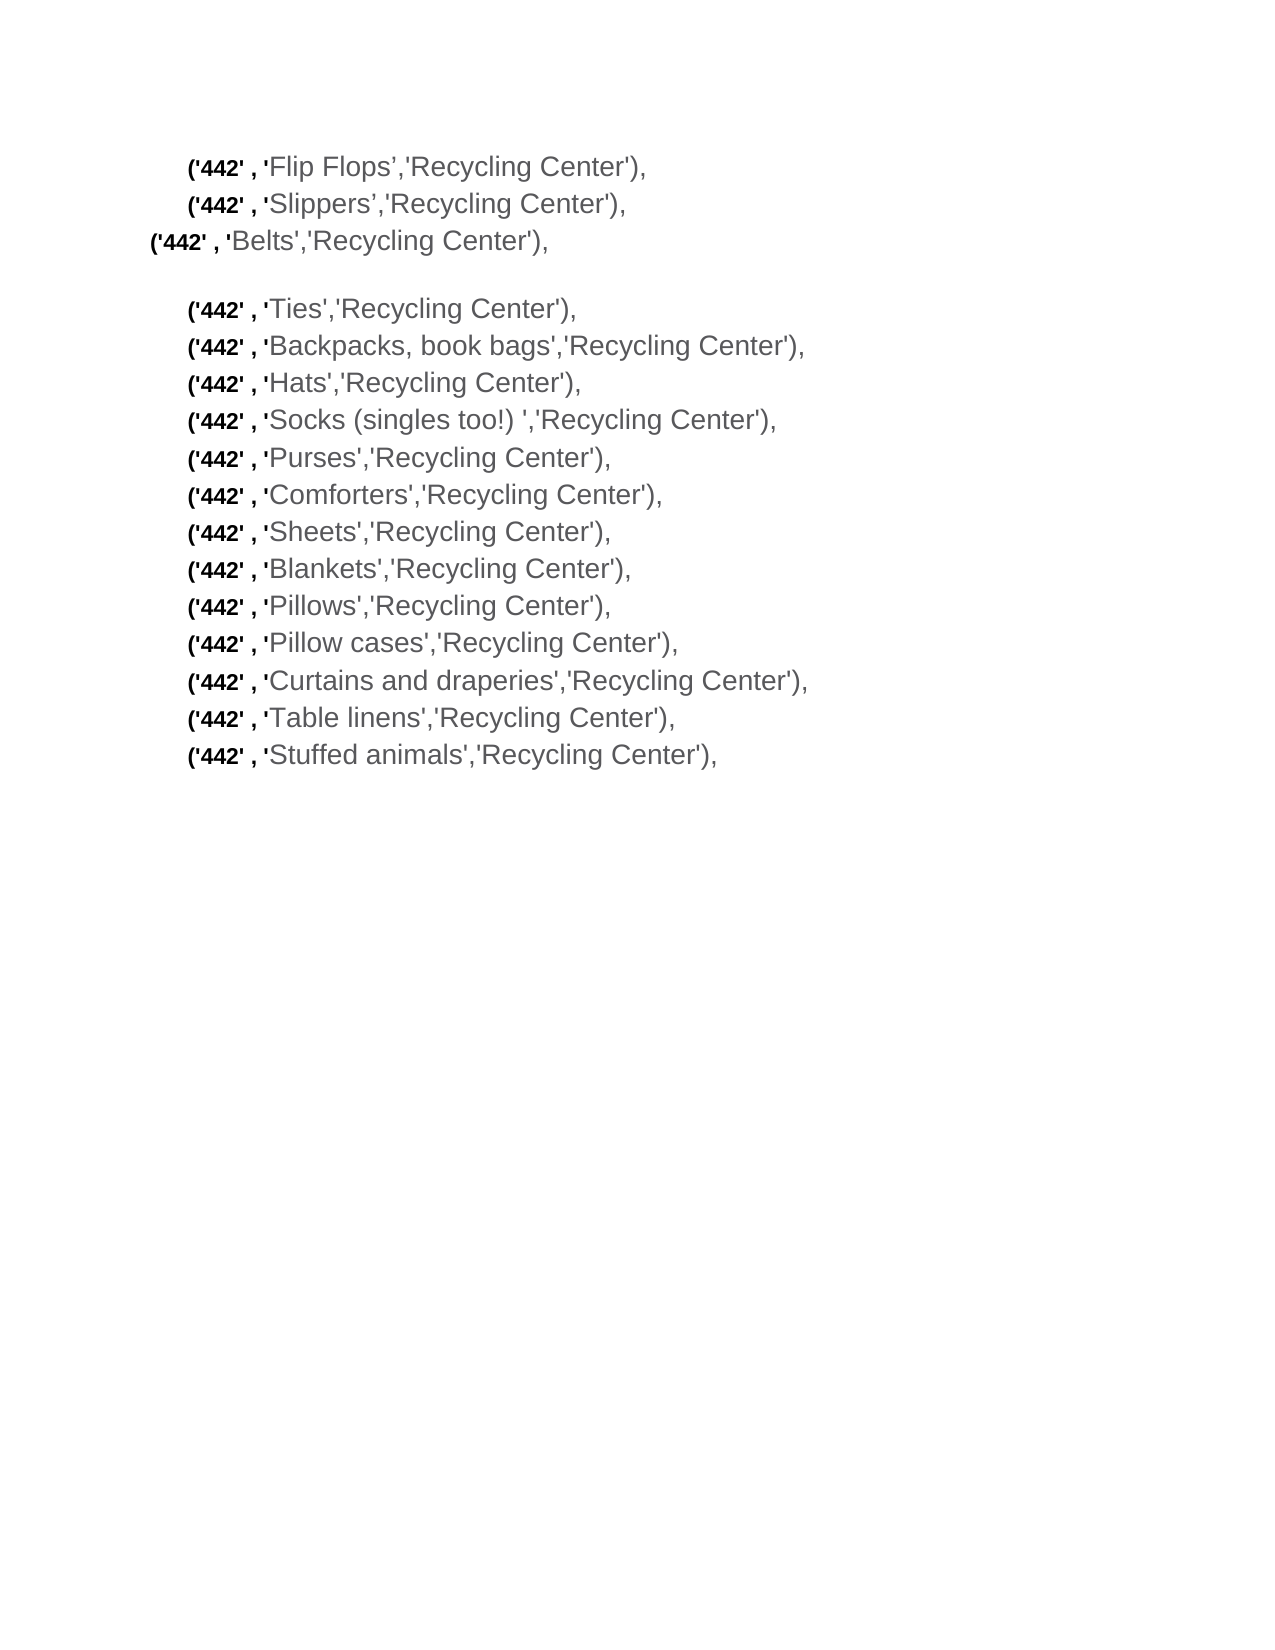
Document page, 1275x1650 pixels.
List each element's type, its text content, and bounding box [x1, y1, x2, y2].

text ('442' , 'Curtains and draperies','Recycling Center'), [187, 664, 1125, 696]
text ('442' , 'Pillow cases','Recycling Center'), [187, 626, 1125, 659]
text ('442' , 'Flip Flops’,'Recycling Center'), [187, 150, 1125, 182]
text ('442' , 'Sheets','Recycling Center'), [187, 515, 1125, 547]
text ('442' , 'Purses','Recycling Center'), [187, 441, 1125, 473]
text ('442' , 'Belts','Recycling Center'), [150, 224, 1125, 257]
text ('442' , 'Blankets','Recycling Center'), [187, 552, 1125, 584]
text ('442' , 'Comforters','Recycling Center'), [187, 478, 1125, 510]
text ('442' , 'Slippers’,'Recycling Center'), [187, 187, 1125, 219]
text ('442' , 'Ties','Recycling Center'), [187, 292, 1125, 324]
text ('442' , 'Socks (singles too!) ','Recycling Center'), [187, 403, 1125, 436]
text ('442' , 'Pillows','Recycling Center'), [187, 589, 1125, 622]
text ('442' , 'Hats','Recycling Center'), [187, 366, 1125, 398]
text ('442' , 'Table linens','Recycling Center'), [187, 701, 1125, 733]
text ('442' , 'Backpacks, book bags','Recycling Center'), [187, 329, 1125, 361]
text ('442' , 'Stuffed animals','Recycling Center'), [187, 738, 1125, 770]
